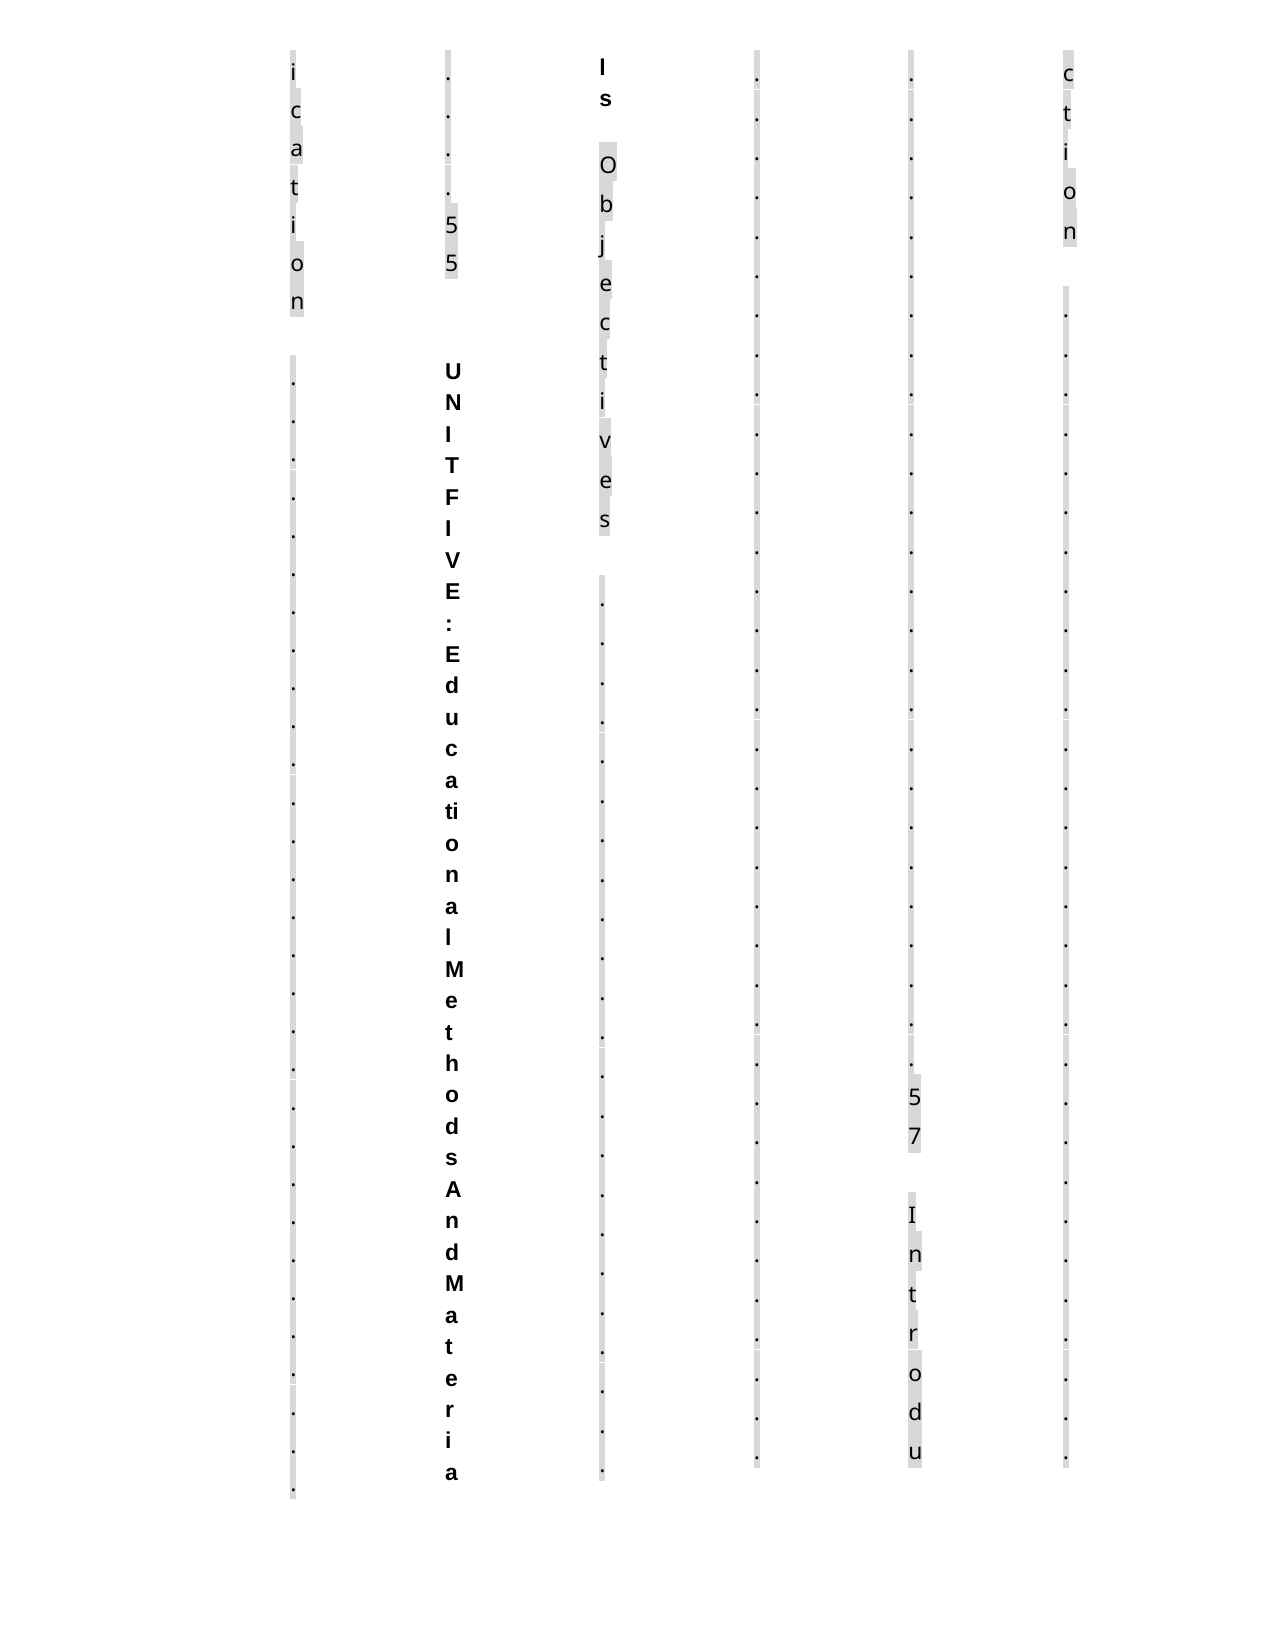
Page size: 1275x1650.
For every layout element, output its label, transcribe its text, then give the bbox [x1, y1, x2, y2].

text UNIT FIVE: Educational Methods And Materials [445, 553, 459, 1487]
